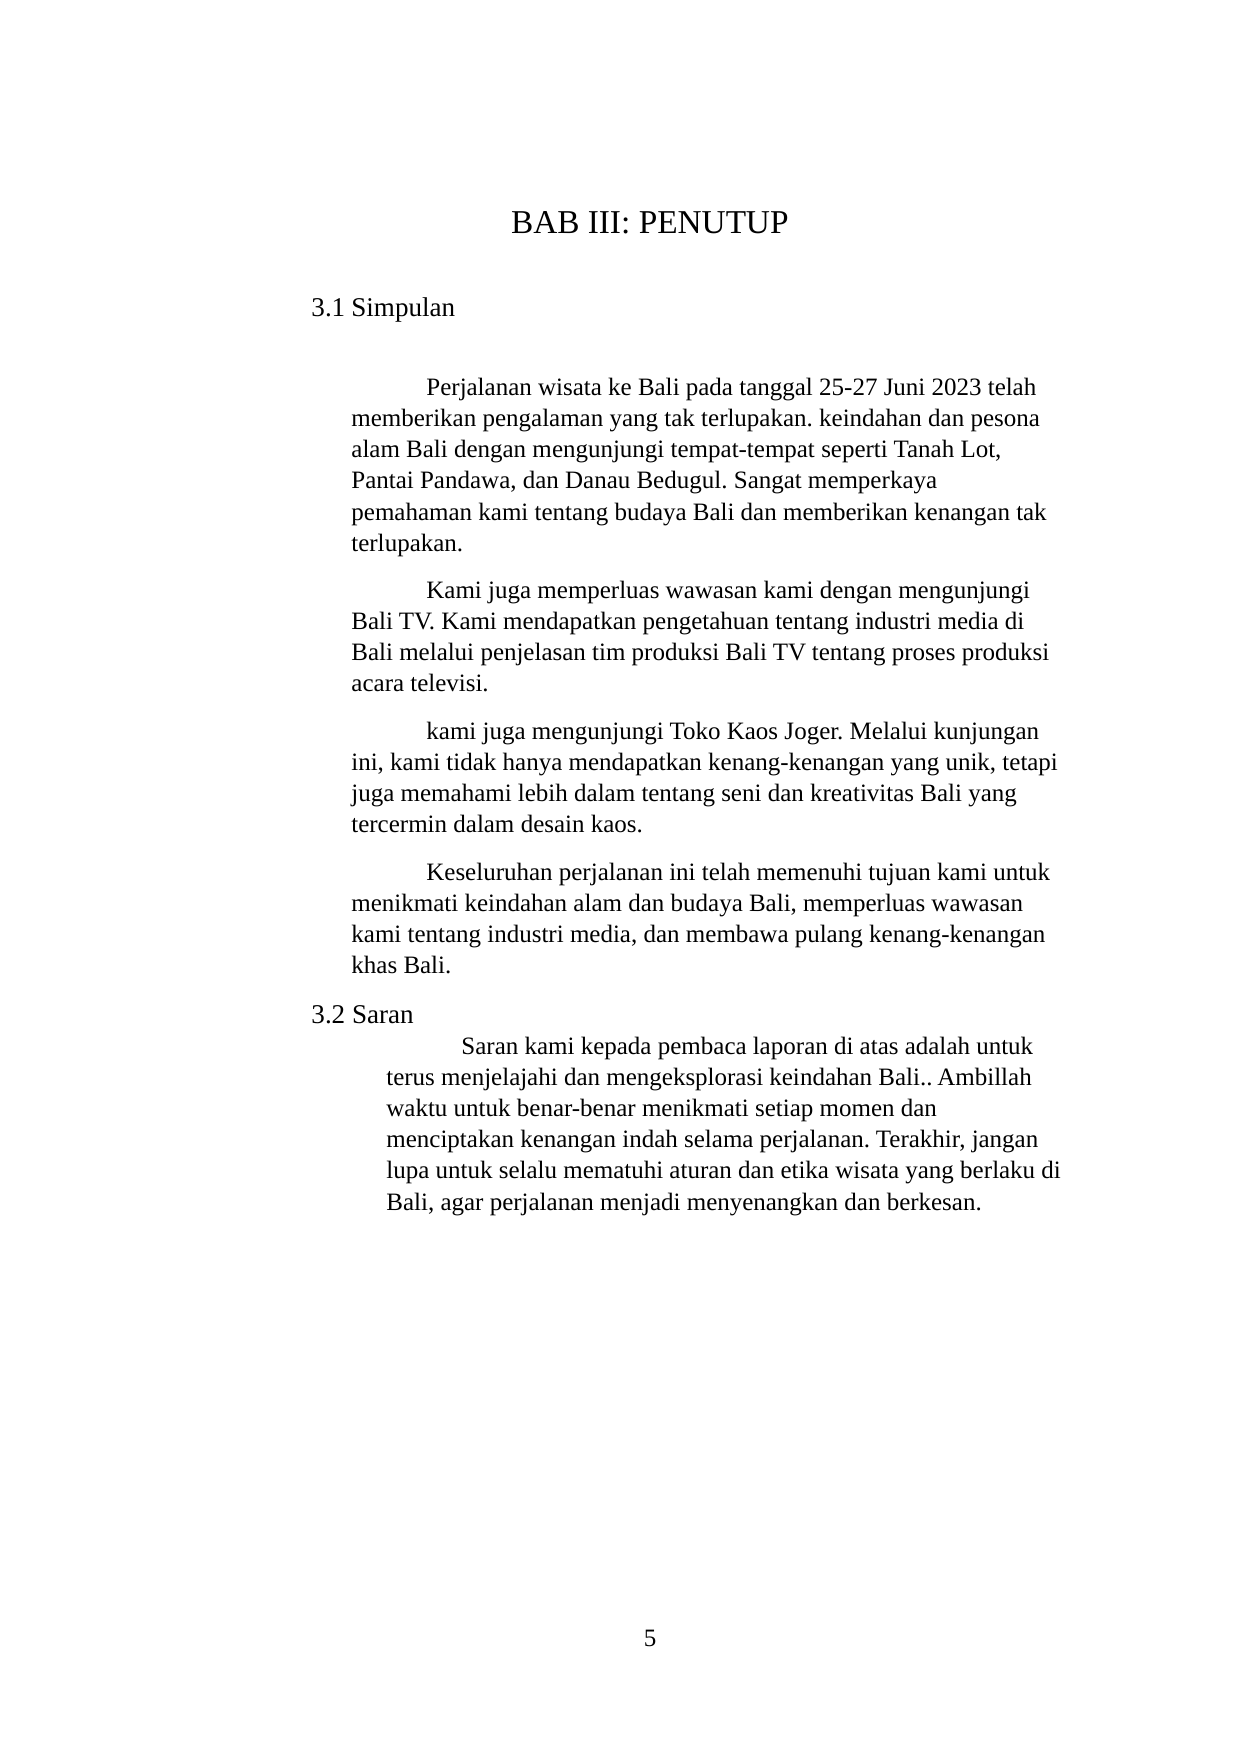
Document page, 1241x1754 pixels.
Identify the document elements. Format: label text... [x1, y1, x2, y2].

subtitle Simpulan [311, 291, 1063, 322]
text Kami juga memperluas wawasan kami dengan mengunjungi Bali TV. Kami mendapatkan pengetahuan tentang industri media di Bali melalui penjelasan tim produksi Bali TV tentang proses produksi acara televisi. [351, 575, 1063, 697]
text Saran kami kepada pembaca laporan di atas adalah untuk terus menjelajahi dan mengeksplorasi keindahan Bali.. Ambillah waktu untuk benar-benar menikmati setiap momen dan menciptakan kenangan indah selama perjalanan. Terakhir, jangan lupa untuk selalu mematuhi aturan dan etika wisata yang berlaku di Bali, agar perjalanan menjadi menyenangkan dan berkesan. [386, 1031, 1063, 1215]
subtitle 3.2 Saran [236, 998, 1063, 1029]
text Keseluruhan perjalanan ini telah memenuhi tujuan kami untuk menikmati keindahan alam dan budaya Bali, memperluas wawasan kami tentang industri media, dan membawa pulang kenang-kenangan khas Bali. [351, 857, 1063, 979]
text kami juga mengunjungi Toko Kaos Joger. Melalui kunjungan ini, kami tidak hanya mendapatkan kenang-kenangan yang unik, tetapi juga memahami lebih dalam tentang seni dan kreativitas Bali yang tercermin dalam desain kaos. [351, 716, 1063, 838]
text Perjalanan wisata ke Bali pada tanggal 25-27 Juni 2023 telah memberikan pengalaman yang tak terlupakan. keindahan dan pesona alam Bali dengan mengunjungi tempat-tempat seperti Tanah Lot, Pantai Pandawa, dan Danau Bedugul. Sangat memperkaya pemahaman kami tentang budaya Bali dan memberikan kenangan tak terlupakan. [351, 372, 1063, 556]
subtitle BAB III: Penutup [236, 202, 1063, 241]
